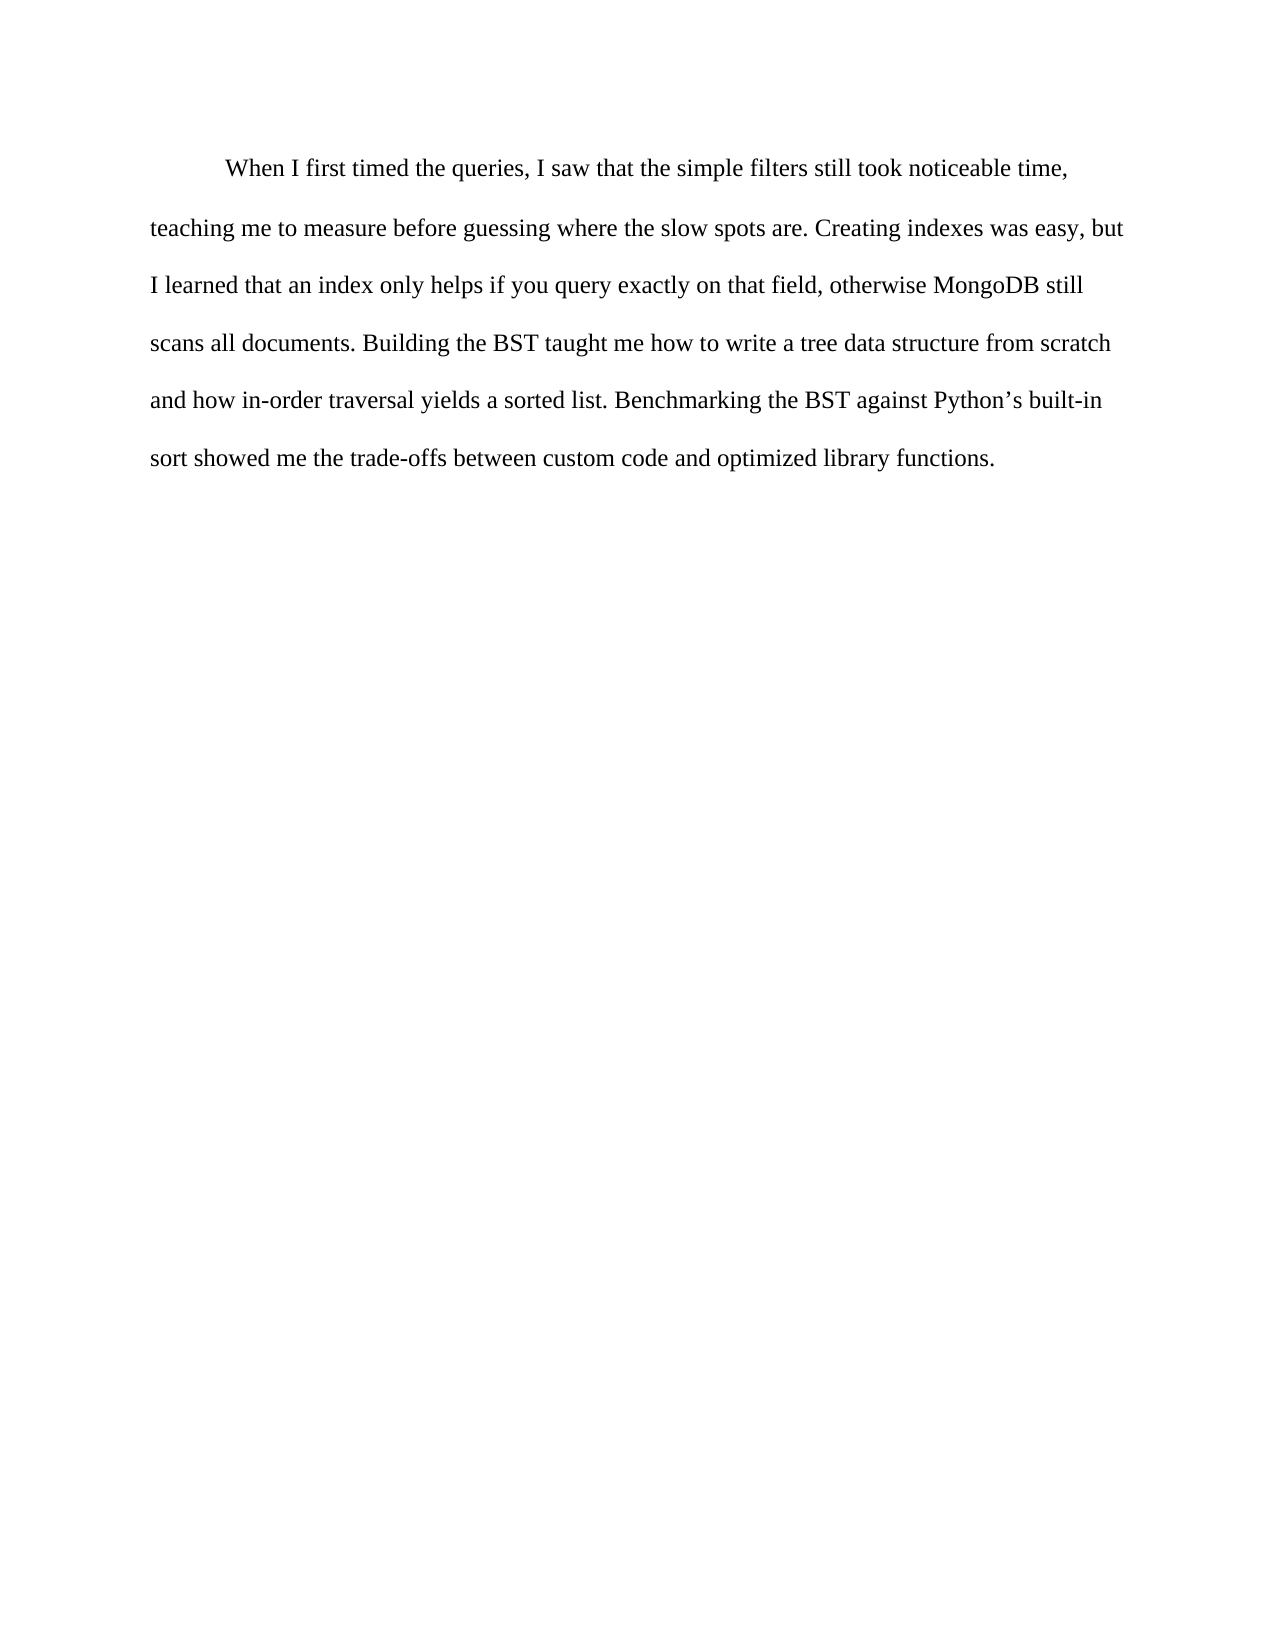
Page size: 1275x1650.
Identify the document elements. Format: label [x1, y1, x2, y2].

text [150, 150, 1125, 472]
